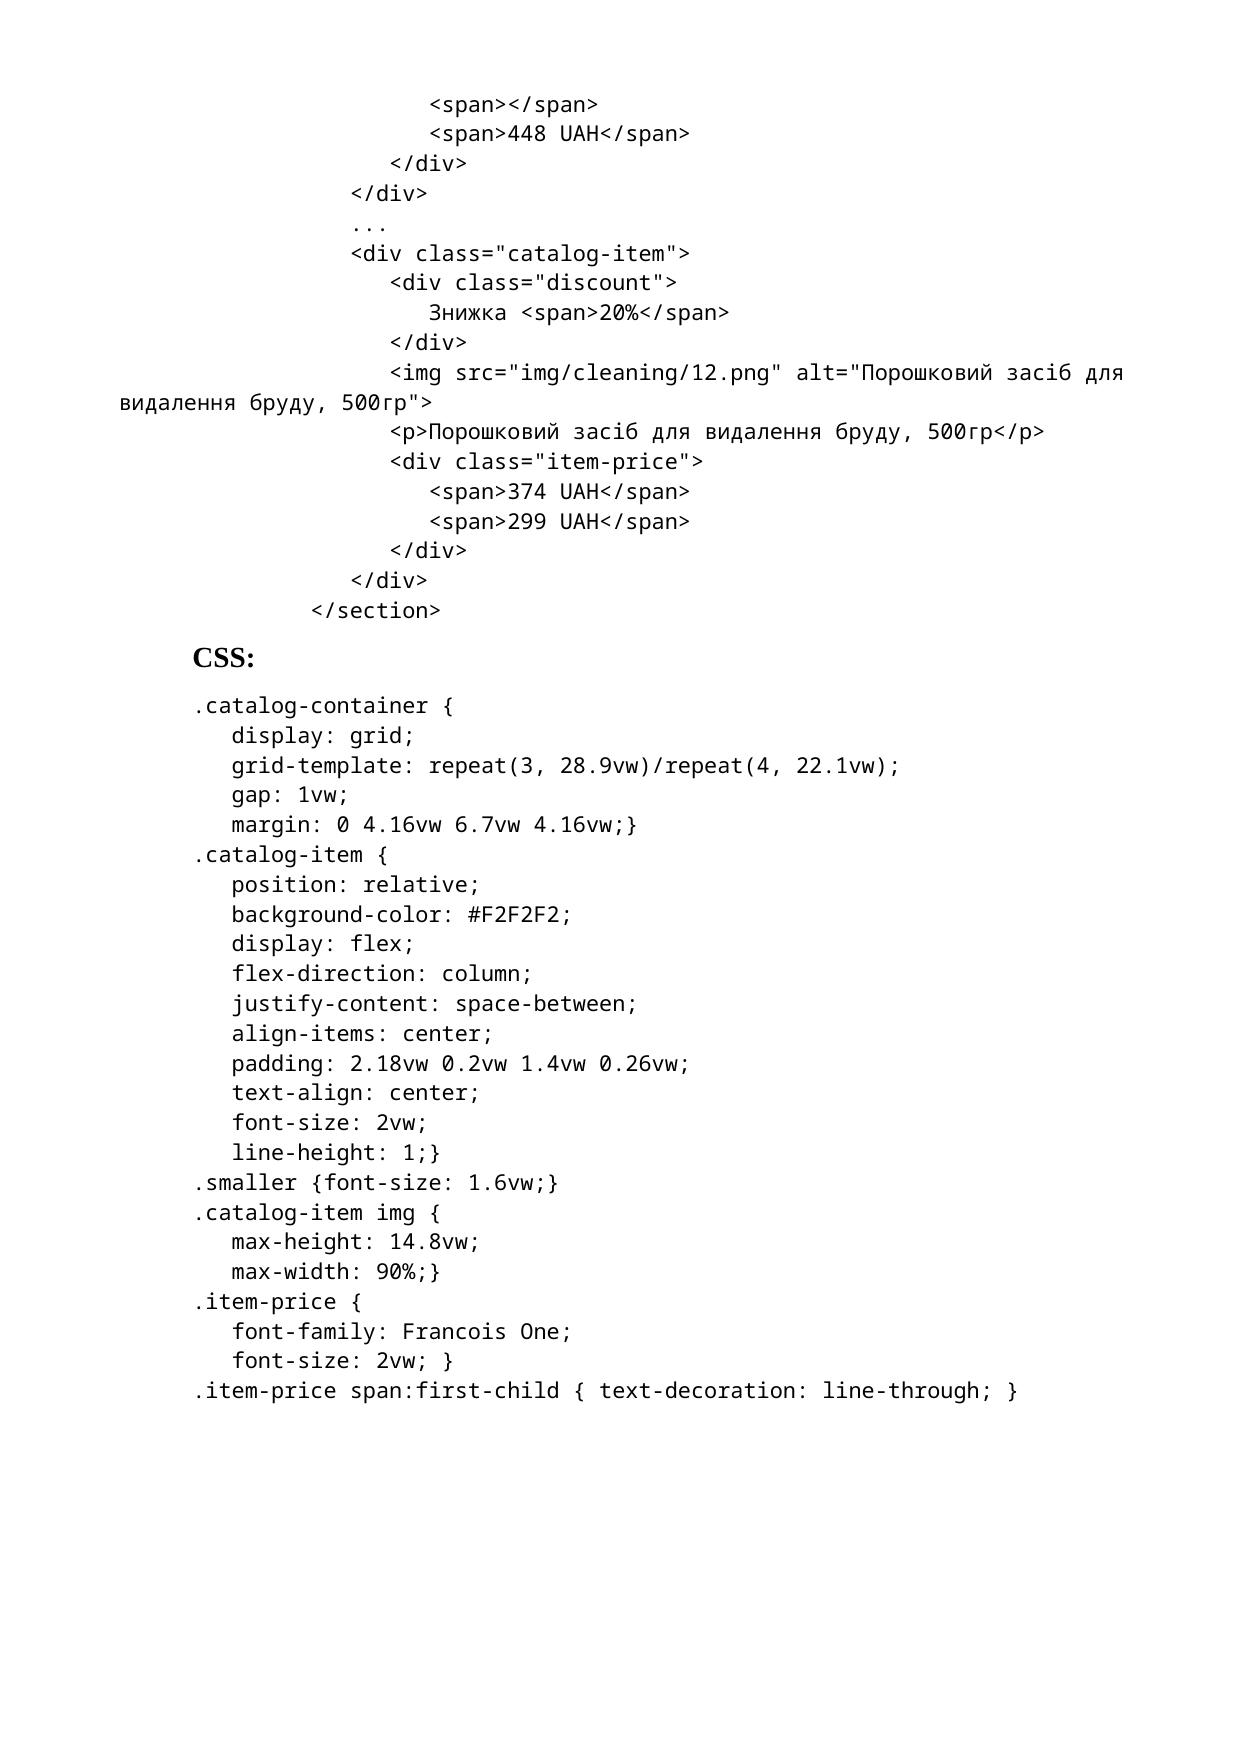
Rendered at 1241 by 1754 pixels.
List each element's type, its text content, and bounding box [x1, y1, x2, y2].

text background-color: #F2F2F2; [118, 899, 1181, 928]
text <span></span> [118, 89, 1181, 118]
text padding: 2.18vw 0.2vw 1.4vw 0.26vw; [118, 1048, 1181, 1077]
text max-width: 90%;} [118, 1256, 1181, 1286]
text <p>Порошковий засіб для видалення бруду, 500гр</p> [118, 416, 1181, 446]
text flex-direction: column; [118, 958, 1181, 988]
text </div> [118, 565, 1181, 595]
text max-height: 14.8vw; [118, 1226, 1181, 1256]
text </div> [118, 148, 1181, 178]
text </div> [118, 327, 1181, 357]
text .catalog-item { [118, 839, 1181, 869]
text text-align: center; [118, 1077, 1181, 1107]
text .smaller {font-size: 1.6vw;} [118, 1167, 1181, 1197]
text <img src="img/cleaning/12.png" alt="Порошковий засіб для видалення бруду, 500гр"> [118, 357, 1181, 416]
text ... [118, 208, 1181, 238]
text display: grid; [118, 720, 1181, 750]
text </div> [118, 536, 1181, 565]
text margin: 0 4.16vw 6.7vw 4.16vw;} [118, 809, 1181, 839]
text position: relative; [118, 869, 1181, 899]
text font-family: Francois One; [118, 1316, 1181, 1346]
text .item-price { [118, 1286, 1181, 1316]
text .item-price span:first-child { text-decoration: line-through; } [118, 1375, 1181, 1405]
text <div class="catalog-item"> [118, 238, 1181, 267]
text font-size: 2vw; [118, 1107, 1181, 1137]
text <div class="discount"> [118, 267, 1181, 297]
text <span>374 UAH</span> [118, 476, 1181, 506]
text font-size: 2vw; } [118, 1346, 1181, 1375]
text <span>448 UAH</span> [118, 118, 1181, 148]
text CSS: [118, 640, 1181, 673]
text <span>299 UAH</span> [118, 506, 1181, 536]
text grid-template: repeat(3, 28.9vw)/repeat(4, 22.1vw); [118, 750, 1181, 779]
text </section> [118, 595, 1181, 625]
text line-height: 1;} [118, 1137, 1181, 1167]
text align-items: center; [118, 1018, 1181, 1048]
text .catalog-item img { [118, 1197, 1181, 1226]
text </div> [118, 178, 1181, 208]
text .catalog-container { [118, 690, 1181, 720]
text justify-content: space-between; [118, 988, 1181, 1018]
text <div class="item-price"> [118, 446, 1181, 476]
text display: flex; [118, 928, 1181, 958]
text Знижка <span>20%</span> [118, 297, 1181, 327]
text gap: 1vw; [118, 779, 1181, 809]
